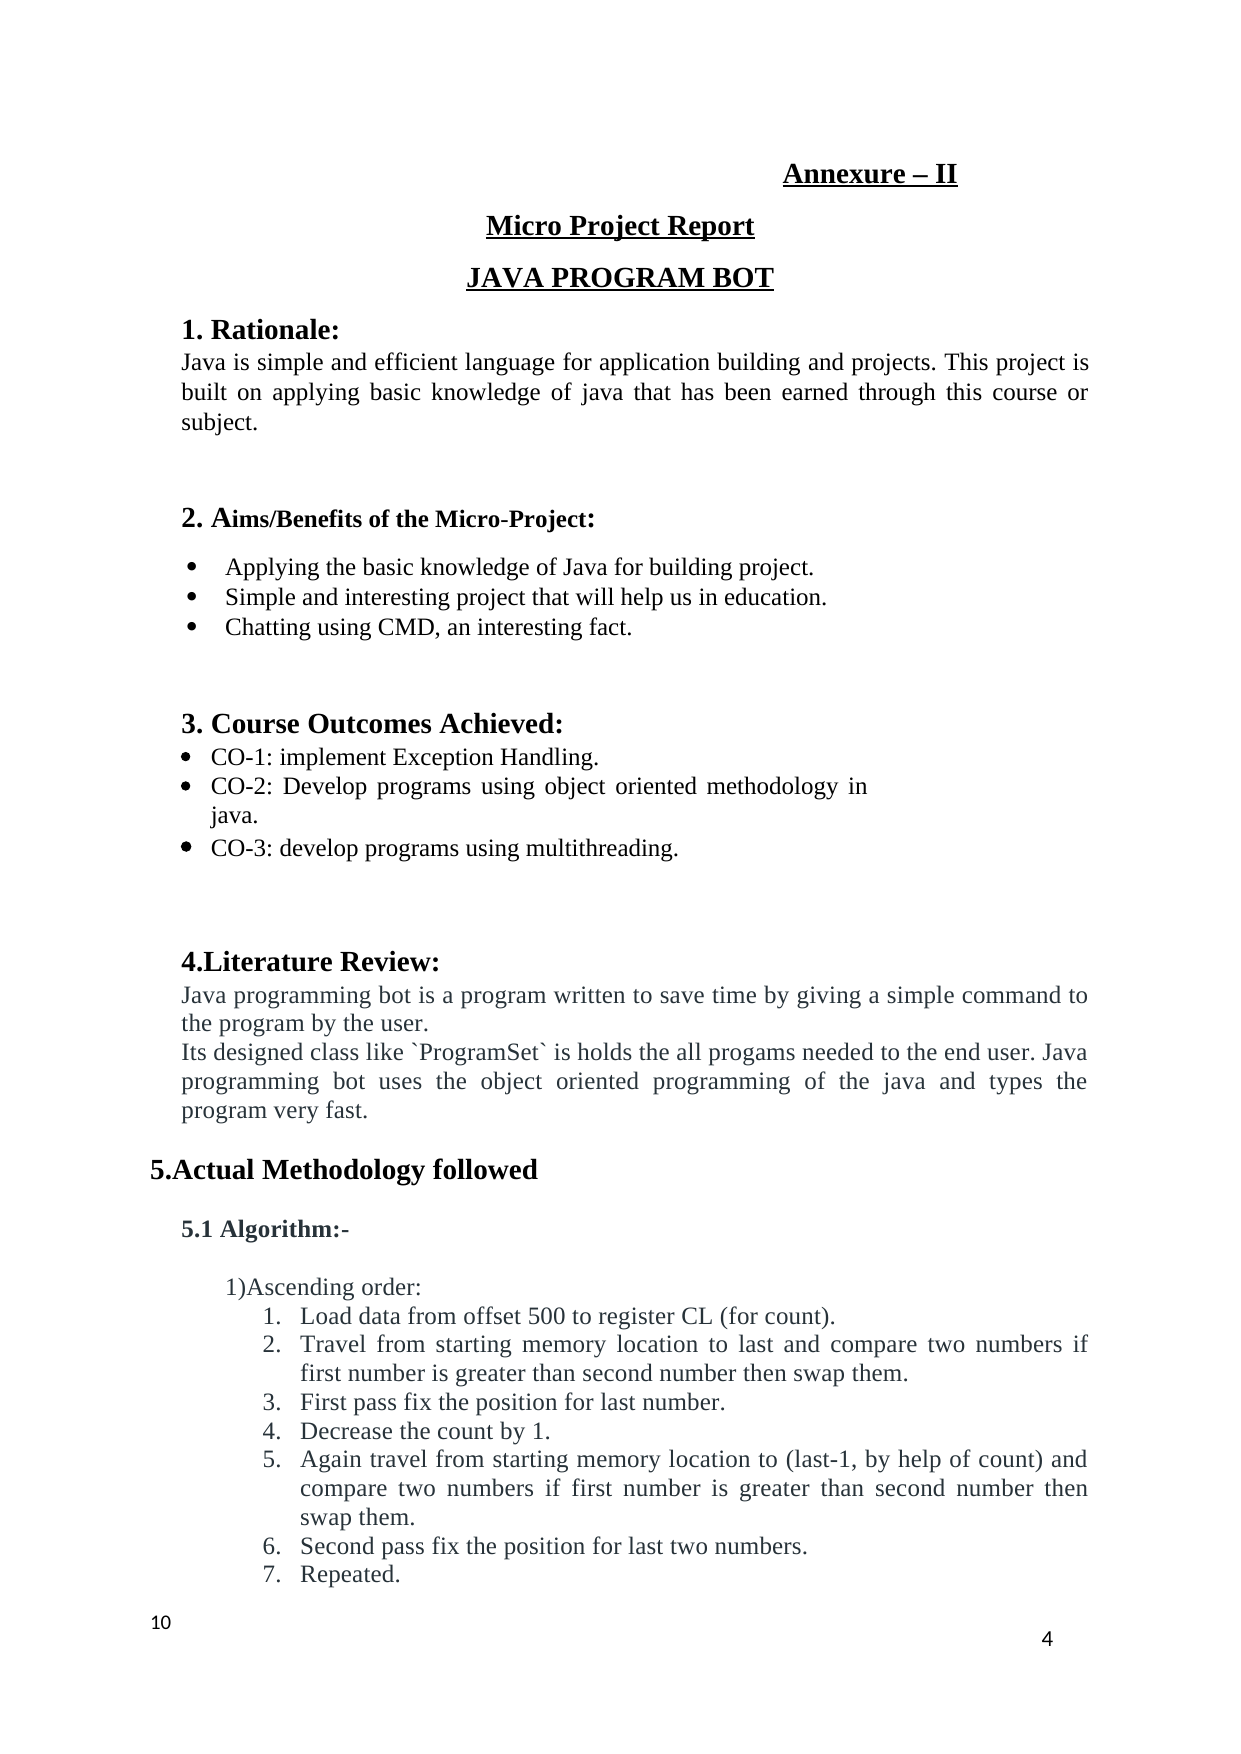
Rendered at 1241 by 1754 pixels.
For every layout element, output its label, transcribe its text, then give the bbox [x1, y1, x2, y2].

list CO-1: implement Exception Handling. [181, 741, 1090, 771]
list Second pass fix the position for last two numbers. [262, 1531, 1090, 1559]
text JAVA PROGRAM BOT [150, 260, 1090, 293]
list First pass fix the position for last number. [262, 1387, 1090, 1416]
list Java programming bot is a program written to save time by giving a simple command to the program by the user. [181, 980, 1090, 1037]
list Chatting using CMD, an interesting fact. [187, 612, 1090, 641]
list Simple and interesting project that will help us in education. [187, 582, 1090, 611]
text 5.1 Algorithm:- [150, 1214, 1090, 1243]
list Again travel from starting memory location to (last-1, by help of count) and compare two numbers if first number is greater than second number then swap them. [262, 1444, 1090, 1531]
text Annexure – II [150, 156, 957, 190]
list Repeated. [262, 1559, 1090, 1588]
subtitle Course Outcomes Achieved: [181, 706, 1090, 739]
list Aims/Benefits of the Micro-Project: [181, 500, 1090, 534]
text Java is simple and efficient language for application building and projects. This project is built on applying basic knowledge of java that has been earned through this course or subject. [181, 347, 1090, 436]
list Load data from offset 500 to register CL (for count). [262, 1301, 1090, 1329]
list CO-2: Develop programs using object oriented methodology in java. [181, 771, 868, 829]
list Its designed class like `ProgramSet` is holds the all progams needed to the end user. Java programming bot uses the object oriented programming of the java and types the program very fast. [181, 1037, 1090, 1123]
text 5.Actual Methodology followed [150, 1152, 1090, 1186]
text 1)Ascending order: [150, 1272, 1090, 1301]
list CO-3: develop programs using multithreading. [181, 829, 868, 863]
list Travel from starting memory location to last and compare two numbers if first number is greater than second number then swap them. [262, 1329, 1090, 1387]
list Applying the basic knowledge of Java for building project. [187, 552, 1090, 581]
list Decrease the count by 1. [262, 1416, 1090, 1444]
subtitle 4.Literature Review: [181, 944, 1090, 978]
subtitle Rationale: [181, 312, 1090, 345]
text Micro Project Report [150, 208, 1090, 242]
